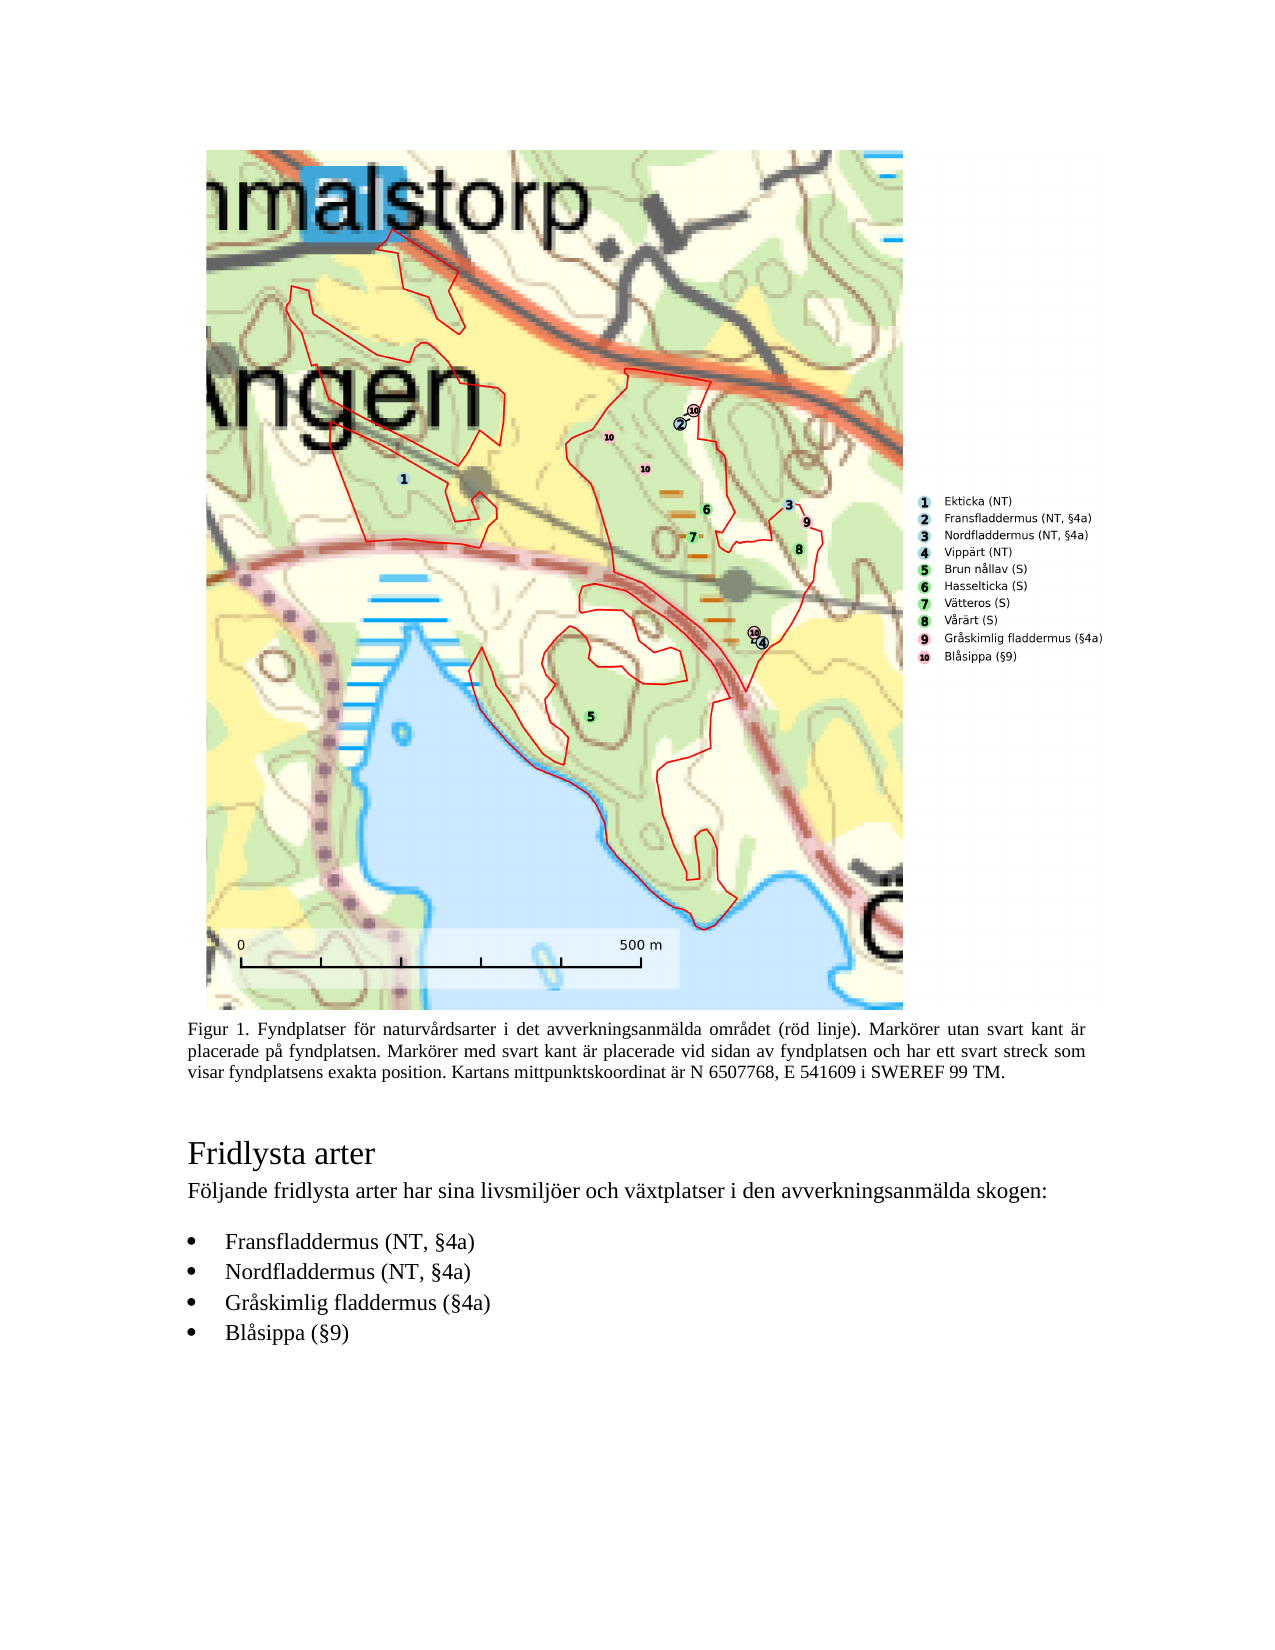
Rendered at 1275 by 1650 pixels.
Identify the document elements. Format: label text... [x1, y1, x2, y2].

subtitle Fridlysta arter [187, 1133, 1087, 1171]
text Figur 1. Fyndplatser för naturvårdsarter i det avverkningsanmälda området (röd linje). Markörer utan svart kant är placerade på fyndplatsen. Markörer med svart kant är placerade vid sidan av fyndplatsen och har ett svart streck som visar fyndplatsens exakta position. Kartans mittpunktskoordinat är N 6507768, E 541609 i SWEREF 99 TM. [187, 1018, 1087, 1083]
list Nordfladdermus (NT, §4a) [187, 1258, 1087, 1285]
picture [206, 150, 1107, 1010]
list Gråskimlig fladdermus (§4a) [187, 1288, 1087, 1315]
text Följande fridlysta arter har sina livsmiljöer och växtplatser i den avverkningsanmälda skogen: [187, 1177, 1087, 1203]
list Fransfladdermus (NT, §4a) [187, 1228, 1087, 1254]
list Blåsippa (§9) [187, 1319, 1087, 1345]
